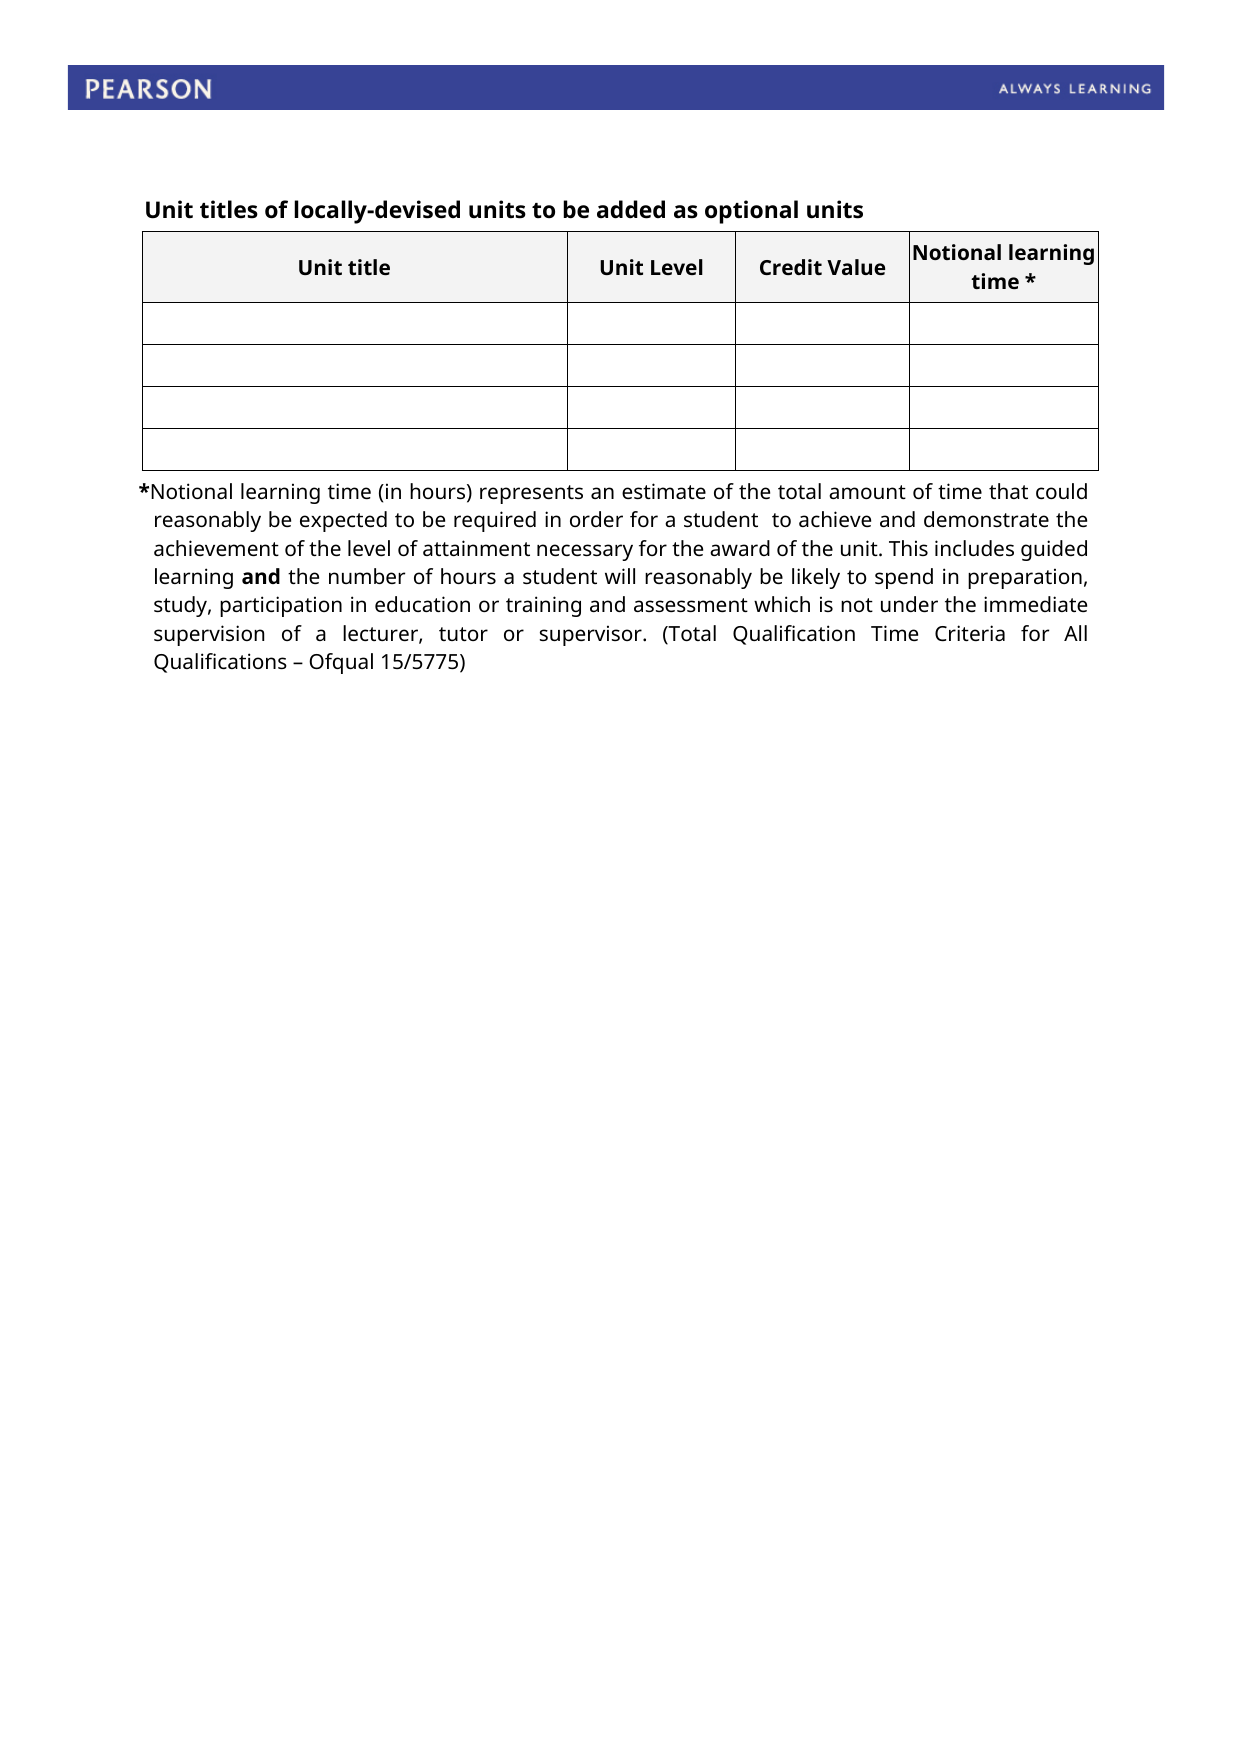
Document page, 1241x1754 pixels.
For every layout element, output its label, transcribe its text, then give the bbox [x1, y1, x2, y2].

table_cell [143, 345, 567, 386]
table_cell [910, 387, 1098, 428]
table_cell [568, 429, 735, 469]
table_header Credit Value [736, 232, 909, 302]
table_cell [910, 345, 1098, 386]
table_cell [568, 345, 735, 386]
text Unit titles of locally-devised units to be added as optional units [144, 194, 1090, 225]
table_cell [568, 387, 735, 428]
table_cell [143, 303, 567, 344]
table_cell [736, 303, 909, 344]
table_cell [910, 303, 1098, 344]
table_cell [736, 429, 909, 469]
table_header Notional learning time * [910, 232, 1098, 302]
table_cell [143, 387, 567, 428]
table_header Unit Level [568, 232, 735, 302]
text *Notional learning time (in hours) represents an estimate of the total amount of time that could reasonably be expected to be required in order for a student to achieve and demonstrate the achievement of the level of attainment necessary for the award of the unit. This includes guided learning and the number of hours a student will reasonably be likely to spend in preparation, study, participation in education or training and assessment which is not under the immediate supervision of a lecturer, tutor or supervisor. (Total Qualification Time Criteria for All Qualifications – Ofqual 15/5775) [138, 477, 1090, 676]
picture [67, 65, 1164, 109]
table_cell [568, 303, 735, 344]
table_cell [143, 429, 567, 469]
table_cell [736, 345, 909, 386]
table_header Unit title [143, 232, 567, 302]
table_cell [910, 429, 1098, 469]
table_cell [736, 387, 909, 428]
